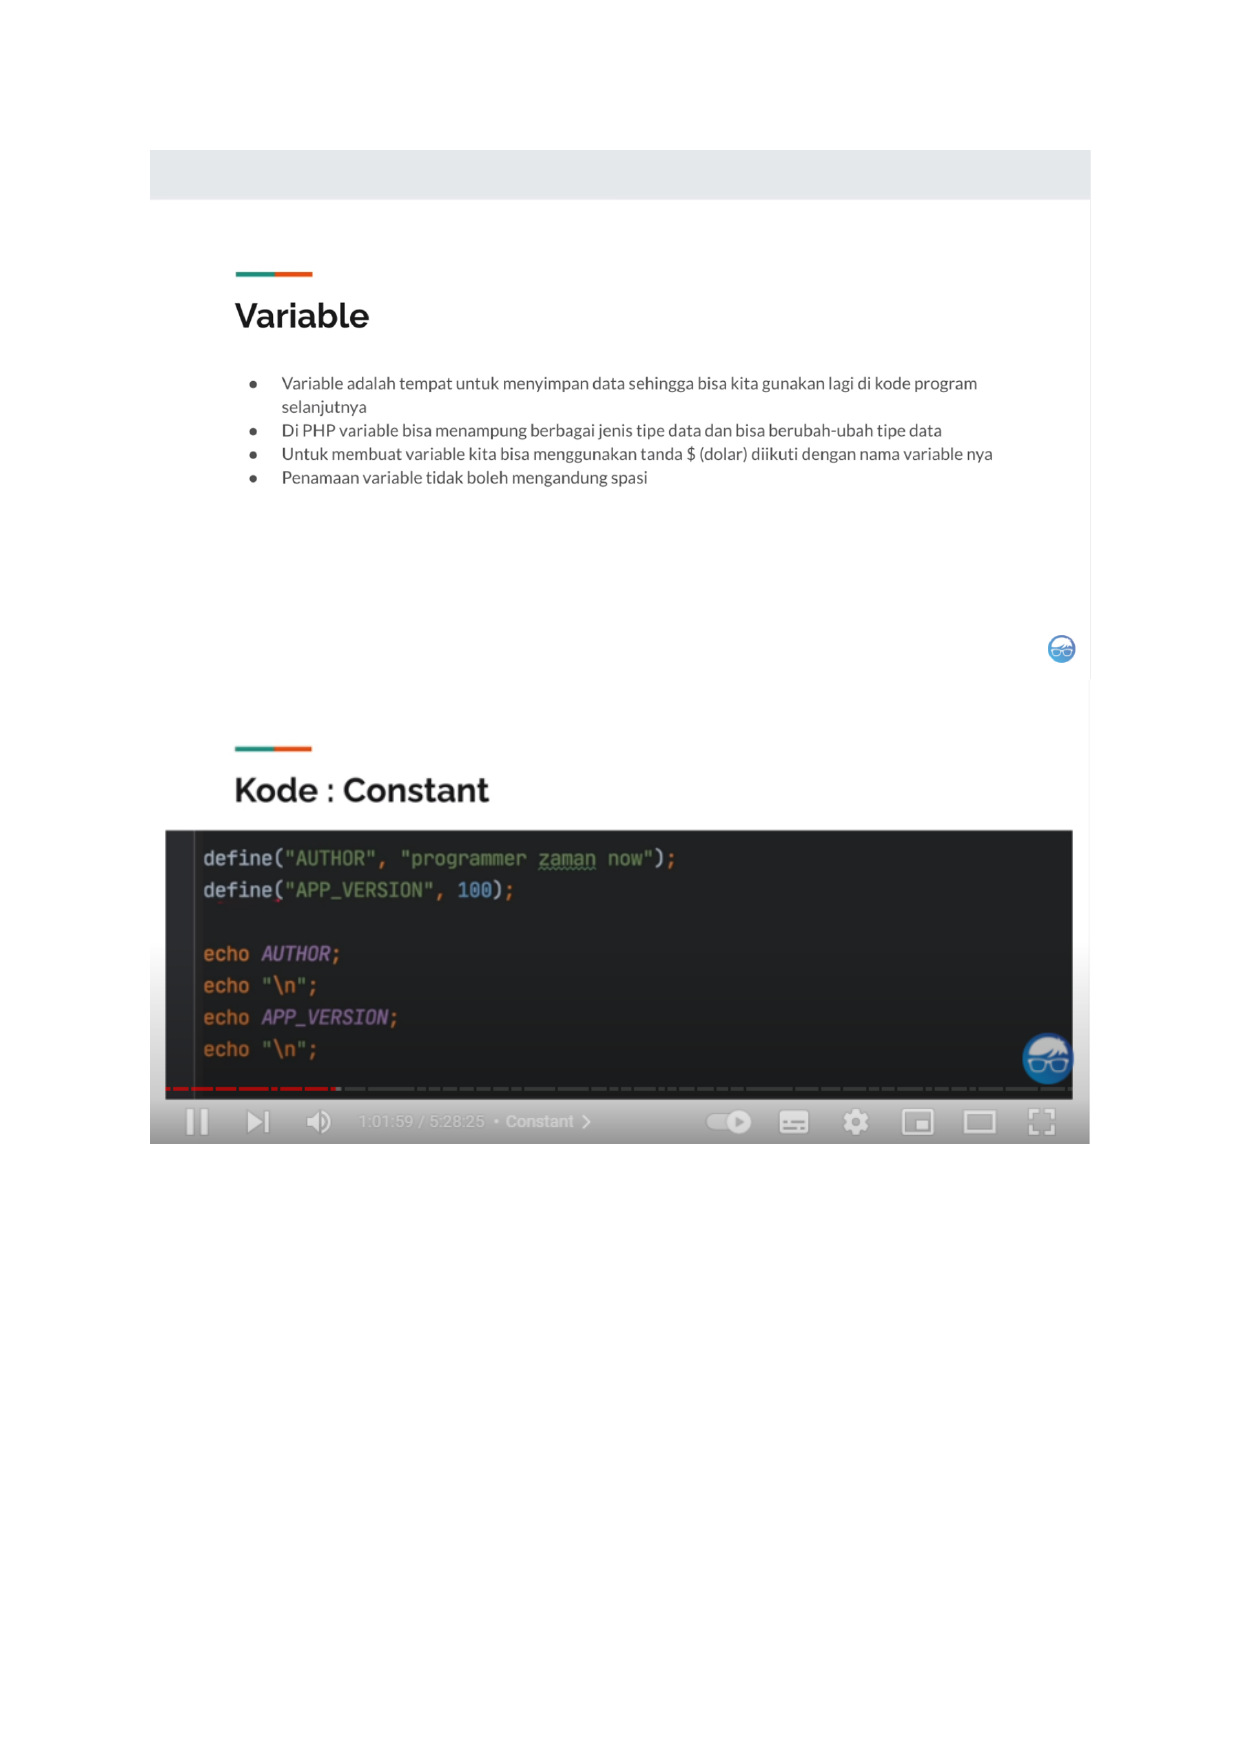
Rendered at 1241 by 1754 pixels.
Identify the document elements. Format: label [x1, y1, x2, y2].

picture [150, 150, 1091, 679]
picture [150, 680, 1091, 1144]
